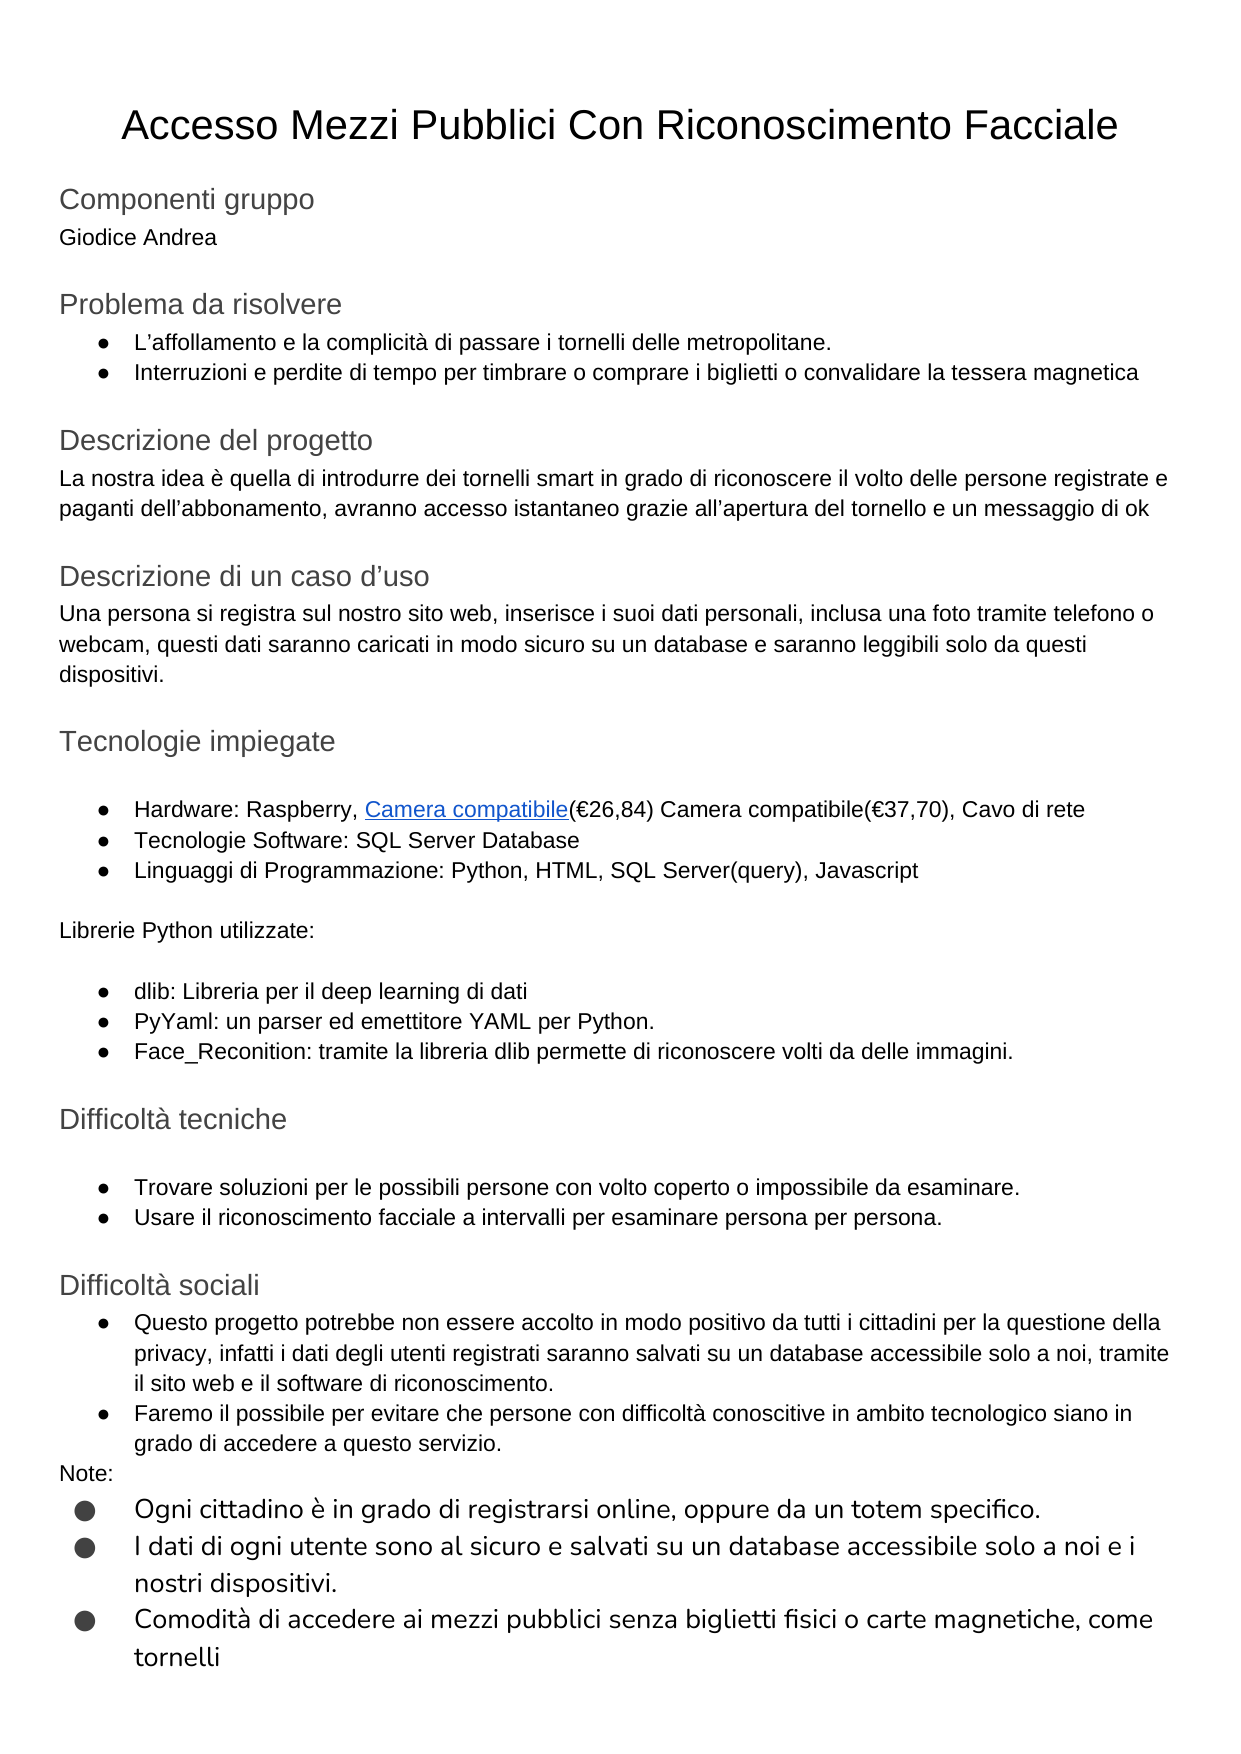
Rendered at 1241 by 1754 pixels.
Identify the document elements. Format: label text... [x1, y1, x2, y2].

list L’affollamento e la complicità di passare i tornelli delle metropolitane. [96, 329, 1181, 356]
subtitle Tecnologie impiegate [59, 724, 1181, 758]
list Hardware: Raspberry, Camera compatibile(€26,84) Camera compatibile(€37,70), Cavo di rete [96, 796, 1181, 823]
text Una persona si registra sul nostro sito web, inserisce i suoi dati personali, inclusa una foto tramite telefono o webcam, questi dati saranno caricati in modo sicuro su un database e saranno leggibili solo da questi dispositivi. [59, 600, 1181, 687]
subtitle Accesso Mezzi Pubblici Con Riconoscimento Facciale [59, 101, 1181, 148]
list PyYaml: un parser ed emettitore YAML per Python. [96, 1008, 1181, 1034]
list Linguaggi di Programmazione: Python, HTML, SQL Server(query), Javascript [96, 857, 1181, 883]
subtitle Difficoltà tecniche [59, 1102, 1181, 1135]
list Face_Reconition: tramite la libreria dlib permette di riconoscere volti da delle immagini. [96, 1038, 1181, 1064]
subtitle Problema da risolvere [59, 287, 1181, 321]
subtitle Descrizione di un caso d’uso [59, 558, 1181, 592]
list Tecnologie Software: SQL Server Database [96, 827, 1181, 853]
subtitle Descrizione del progetto [59, 423, 1181, 456]
list I dati di ogni utente sono al sicuro e salvati su un database accessibile solo a noi e i nostri dispositivi. [96, 1528, 1181, 1602]
list Trovare soluzioni per le possibili persone con volto coperto o impossibile da esaminare. [96, 1174, 1181, 1200]
subtitle Difficoltà sociali [59, 1267, 1181, 1301]
list Usare il riconoscimento facciale a intervalli per esaminare persona per persona. [96, 1204, 1181, 1230]
list dlib: Libreria per il deep learning di dati [96, 978, 1181, 1004]
list Faremo il possibile per evitare che persone con difficoltà conoscitive in ambito tecnologico siano in grado di accedere a questo servizio. [96, 1400, 1181, 1457]
text Note: [59, 1460, 1181, 1487]
text Librerie Python utilizzate: [59, 917, 1181, 944]
subtitle Componenti gruppo [59, 182, 1181, 215]
list Interruzioni e perdite di tempo per timbrare o comprare i biglietti o convalidare la tessera magnetica [96, 359, 1181, 386]
list Comodità di accedere ai mezzi pubblici senza biglietti fisici o carte magnetiche, come tornelli [96, 1602, 1181, 1676]
list Ogni cittadino è in grado di registrarsi online, oppure da un totem specifico. [96, 1491, 1181, 1528]
list Questo progetto potrebbe non essere accolto in modo positivo da tutti i cittadini per la questione della privacy, infatti i dati degli utenti registrati saranno salvati su un database accessibile solo a noi, tramite il sito web e il software di riconoscimento. [96, 1309, 1181, 1396]
text La nostra idea è quella di introdurre dei tornelli smart in grado di riconoscere il volto delle persone registrate e paganti dell’abbonamento, avranno accesso istantaneo grazie all’apertura del tornello e un messaggio di ok [59, 465, 1181, 521]
text Giodice Andrea [59, 224, 1181, 250]
